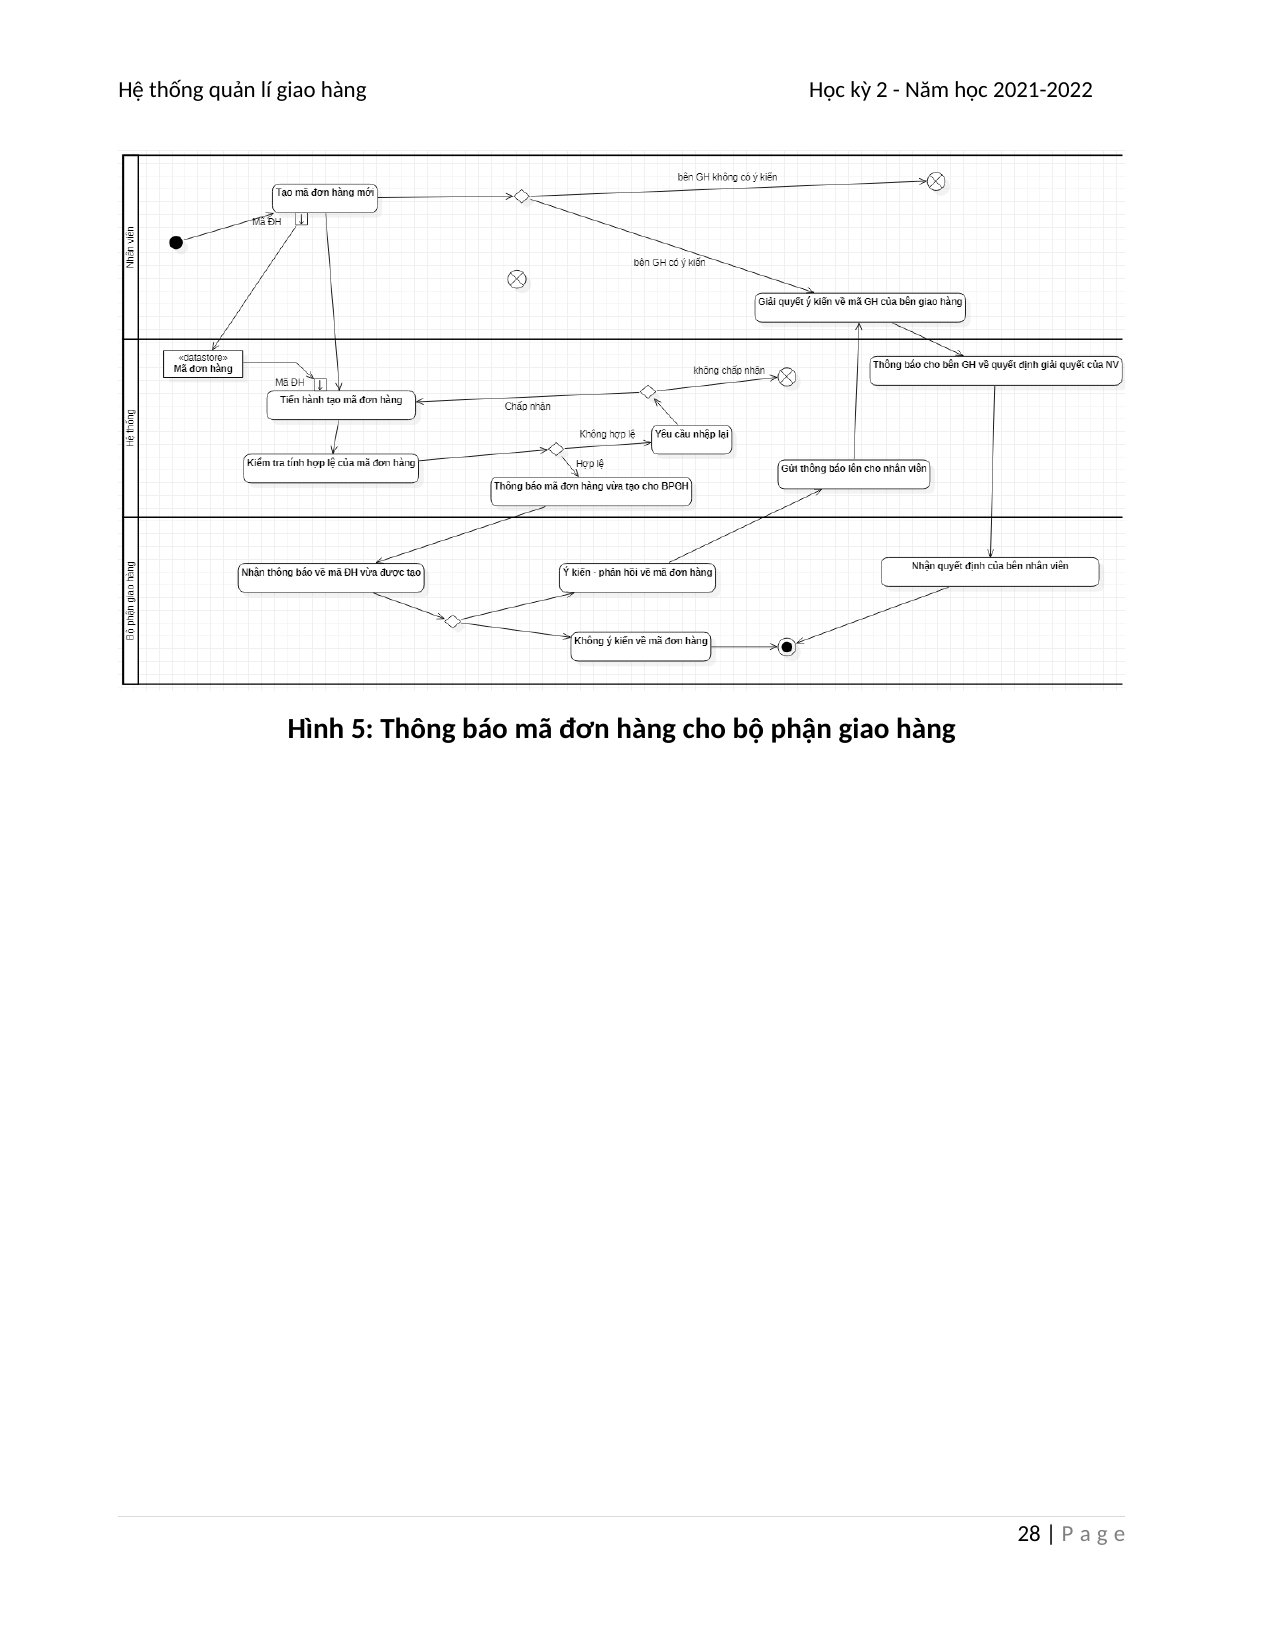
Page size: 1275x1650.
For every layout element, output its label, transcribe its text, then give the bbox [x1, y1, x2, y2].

picture [118, 150, 1125, 691]
text Hình 5: Thông báo mã đơn hàng cho bộ phận giao hàng [118, 710, 1125, 745]
